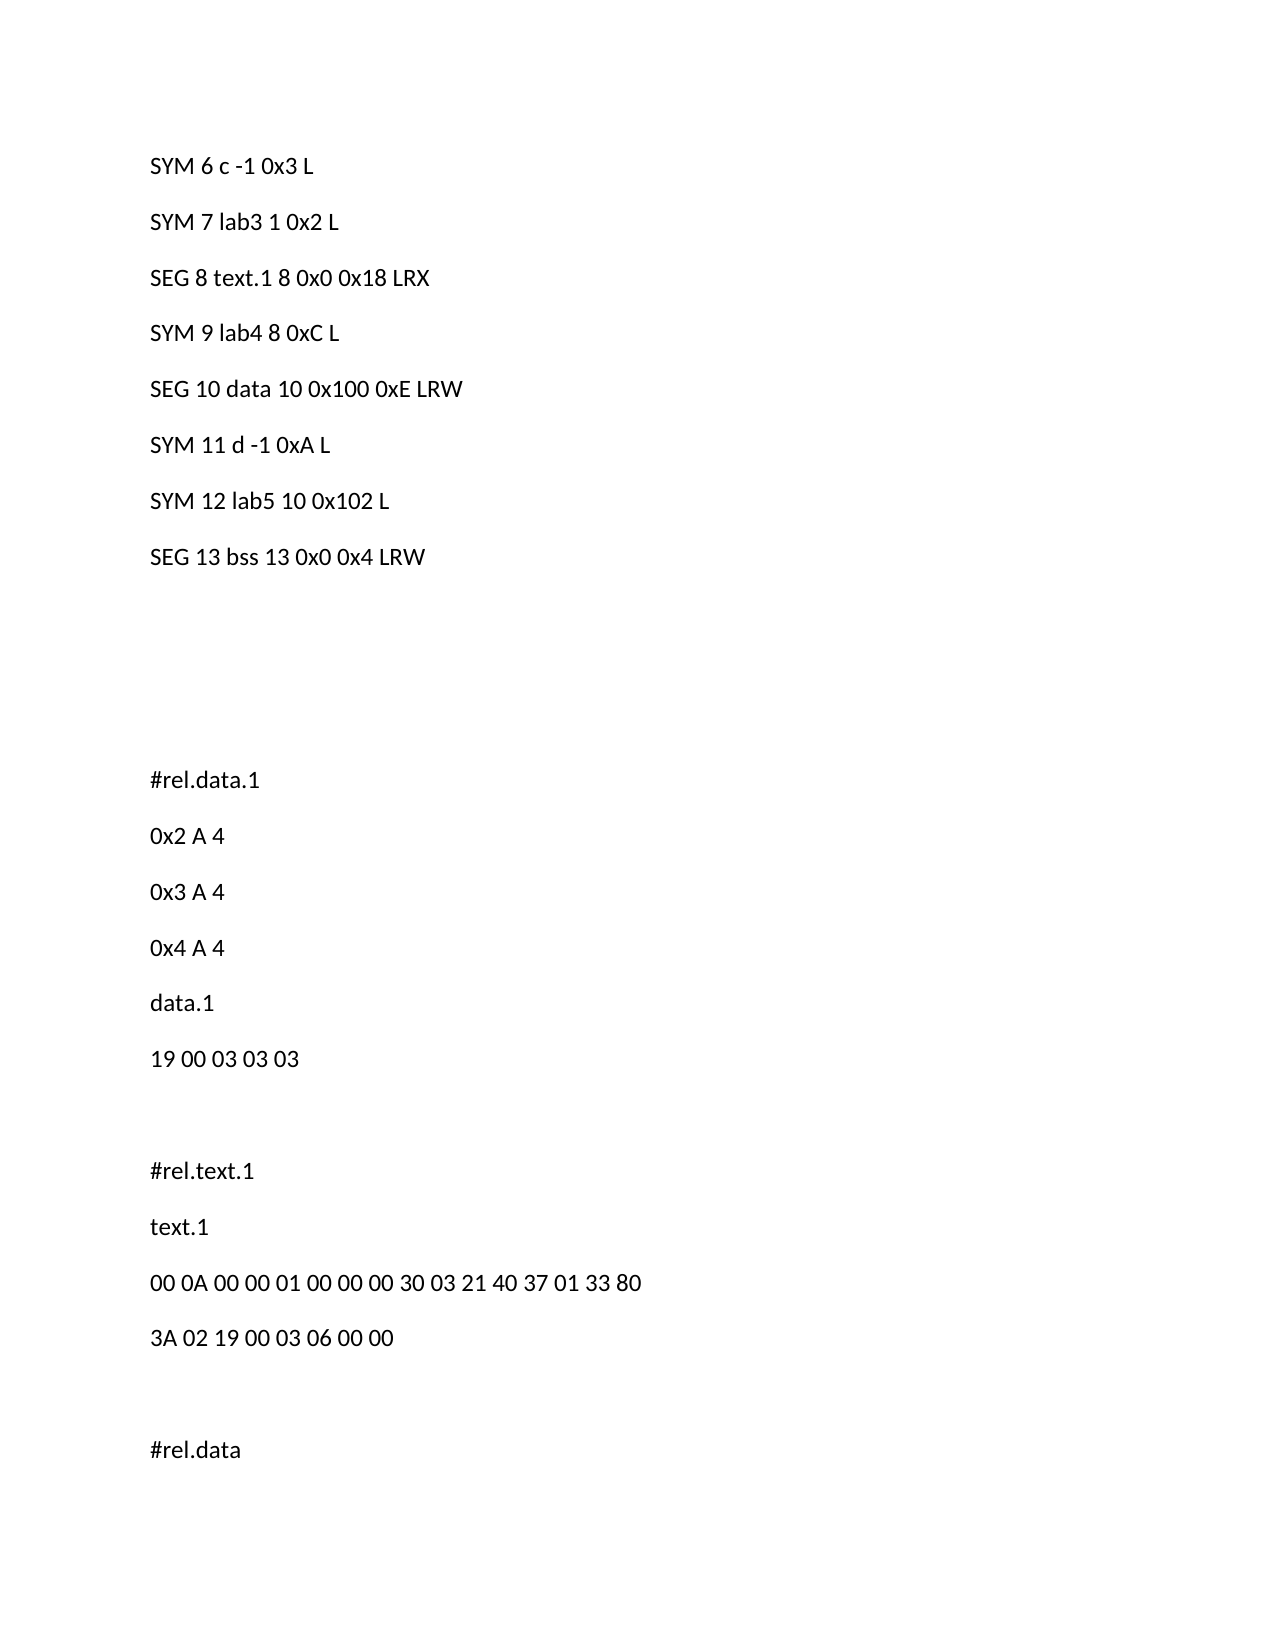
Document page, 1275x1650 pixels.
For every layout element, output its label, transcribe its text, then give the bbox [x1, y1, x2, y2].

text 19 00 03 03 03 [150, 1043, 1125, 1074]
text SYM 7 lab3 1 0x2 L [150, 206, 1125, 236]
text #rel.data.1 [150, 764, 1125, 795]
text SEG 13 bss 13 0x0 0x4 LRW [150, 541, 1125, 571]
text SYM 11 d -1 0xA L [150, 429, 1125, 460]
text SYM 12 lab5 10 0x102 L [150, 485, 1125, 516]
text text.1 [150, 1211, 1125, 1241]
text data.1 [150, 987, 1125, 1018]
text 0x4 A 4 [150, 932, 1125, 962]
text SYM 9 lab4 8 0xC L [150, 317, 1125, 348]
text 0x2 A 4 [150, 820, 1125, 851]
text 3A 02 19 00 03 06 00 00 [150, 1322, 1125, 1353]
text SEG 8 text.1 8 0x0 0x18 LRX [150, 262, 1125, 292]
text #rel.data [150, 1434, 1125, 1465]
text #rel.text.1 [150, 1155, 1125, 1186]
text 0x3 A 4 [150, 876, 1125, 906]
text SYM 6 c -1 0x3 L [150, 150, 1125, 181]
text 00 0A 00 00 01 00 00 00 30 03 21 40 37 01 33 80 [150, 1267, 1125, 1297]
text SEG 10 data 10 0x100 0xE LRW [150, 373, 1125, 404]
